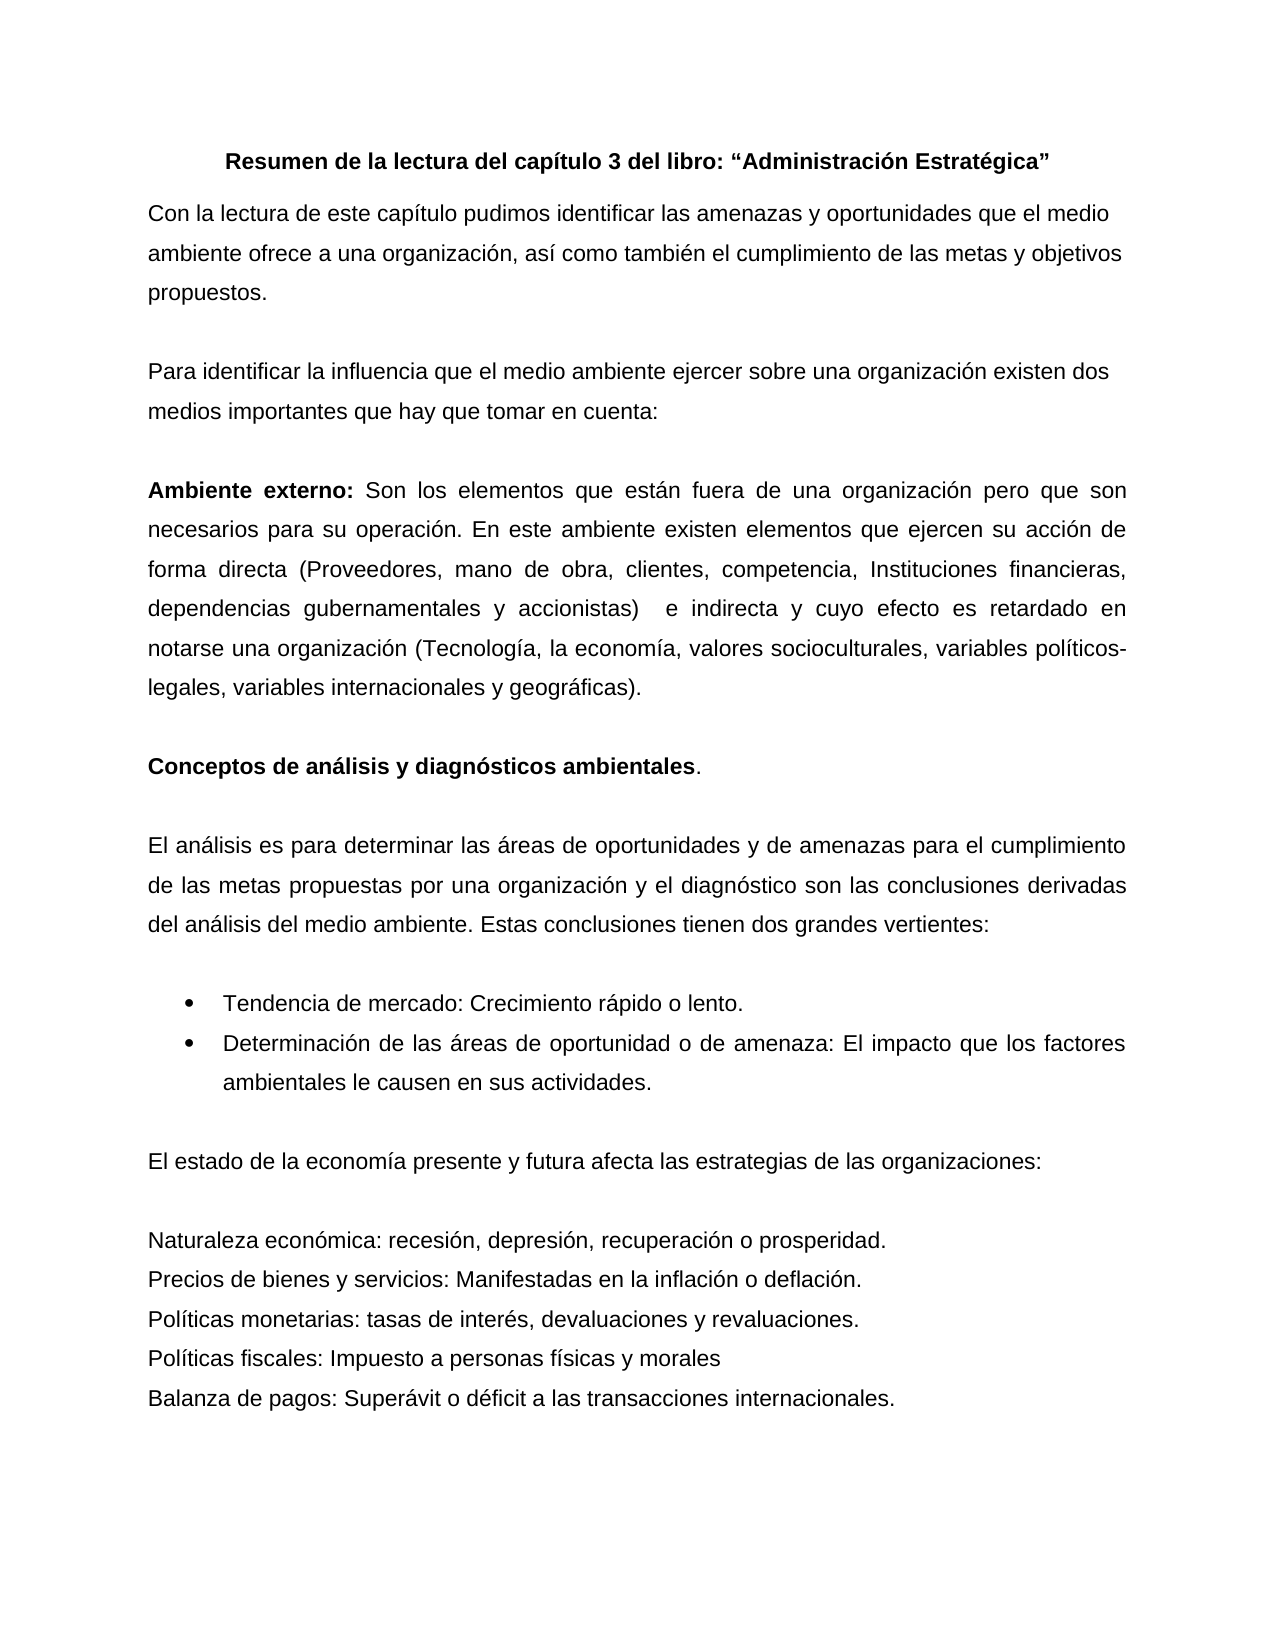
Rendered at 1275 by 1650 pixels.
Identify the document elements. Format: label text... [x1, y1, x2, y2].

text Con la lectura de este capítulo pudimos identificar las amenazas y oportunidades que el medio ambiente ofrece a una organización, así como también el cumplimiento de las metas y objetivos propuestos. [148, 200, 1127, 306]
text Balanza de pagos: Superávit o déficit a las transacciones internacionales. [148, 1385, 1127, 1411]
text Políticas fiscales: Impuesto a personas físicas y morales [148, 1345, 1127, 1372]
text El estado de la economía presente y futura afecta las estrategias de las organizaciones: [148, 1148, 1127, 1174]
text Precios de bienes y servicios: Manifestadas en la inflación o deflación. [148, 1266, 1127, 1293]
text Conceptos de análisis y diagnósticos ambientales. [148, 753, 1127, 779]
text Resumen de la lectura del capítulo 3 del libro: “Administración Estratégica” [148, 148, 1127, 174]
text Naturaleza económica: recesión, depresión, recuperación o prosperidad. [148, 1227, 1127, 1253]
text El análisis es para determinar las áreas de oportunidades y de amenazas para el cumplimiento de las metas propuestas por una organización y el diagnóstico son las conclusiones derivadas del análisis del medio ambiente. Estas conclusiones tienen dos grandes vertientes: [148, 832, 1127, 937]
text Políticas monetarias: tasas de interés, devaluaciones y revaluaciones. [148, 1306, 1127, 1332]
list Determinación de las áreas de oportunidad o de amenaza: El impacto que los factores ambientales le causen en sus actividades. [185, 1029, 1127, 1095]
text Para identificar la influencia que el medio ambiente ejercer sobre una organización existen dos medios importantes que hay que tomar en cuenta: [148, 358, 1127, 424]
list Tendencia de mercado: Crecimiento rápido o lento. [185, 990, 1127, 1016]
text Ambiente externo: Son los elementos que están fuera de una organización pero que son necesarios para su operación. En este ambiente existen elementos que ejercen su acción de forma directa (Proveedores, mano de obra, clientes, competencia, Instituciones financieras, dependencias gubernamentales y accionistas) e indirecta y cuyo efecto es retardado en notarse una organización (Tecnología, la economía, valores socioculturales, variables políticos-legales, variables internacionales y geográficas). [148, 477, 1127, 701]
